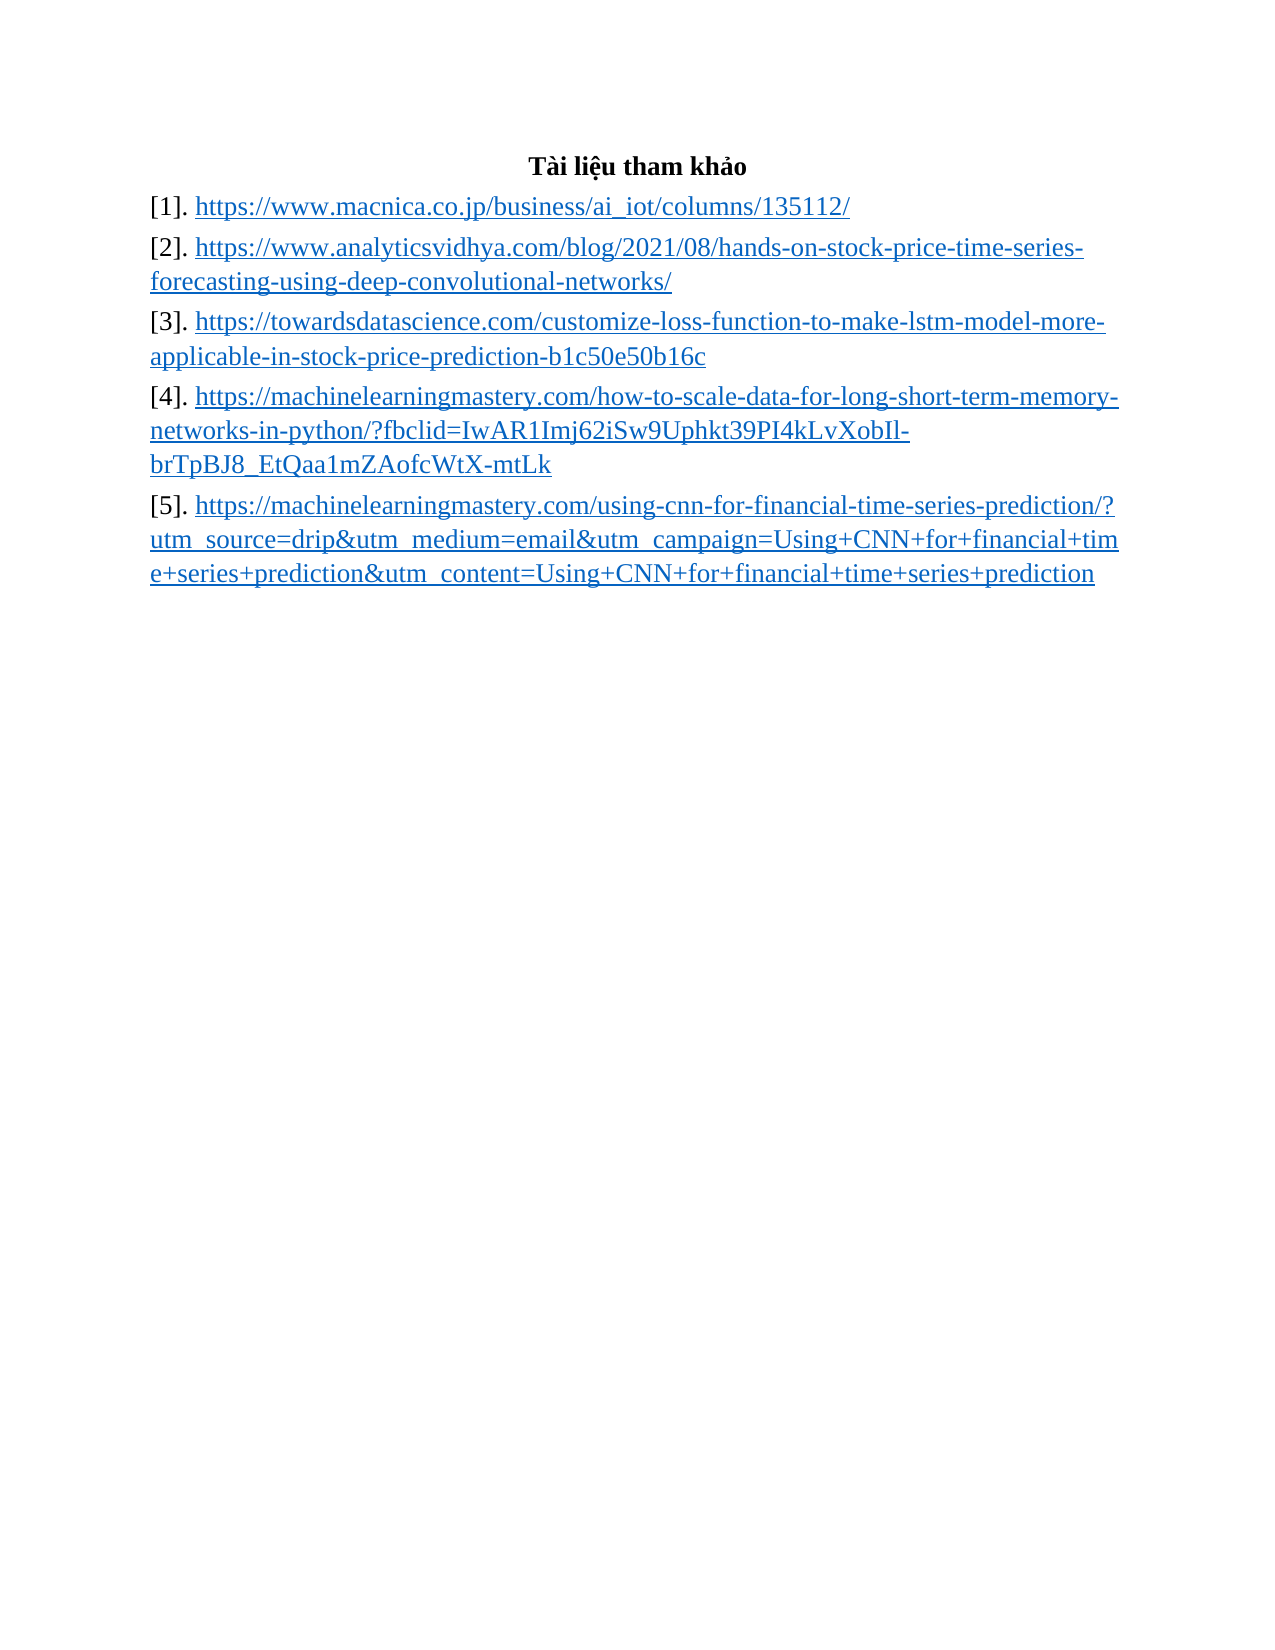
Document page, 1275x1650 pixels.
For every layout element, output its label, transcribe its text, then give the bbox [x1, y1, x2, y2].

text [5]. https://machinelearningmastery.com/using-cnn-for-financial-time-series-prediction/?utm_source=drip&utm_medium=email&utm_campaign=Using+CNN+for+financial+time+series+prediction&utm_content=Using+CNN+for+financial+time+series+prediction [150, 489, 1125, 588]
text [3]. https://towardsdatascience.com/customize-loss-function-to-make-lstm-model-more-applicable-in-stock-price-prediction-b1c50e50b16c [150, 305, 1125, 371]
text [4]. https://machinelearningmastery.com/how-to-scale-data-for-long-short-term-memory-networks-in-python/?fbclid=IwAR1Imj62iSw9Uphkt39PI4kLvXobIl-brTpBJ8_EtQaa1mZAofcWtX-mtLk [150, 380, 1125, 479]
text Tài liệu tham khảo [150, 150, 1125, 181]
text [1]. https://www.macnica.co.jp/business/ai_iot/columns/135112/ [150, 190, 1125, 222]
text [2]. https://www.analyticsvidhya.com/blog/2021/08/hands-on-stock-price-time-series-forecasting-using-deep-convolutional-networks/ [150, 231, 1125, 296]
